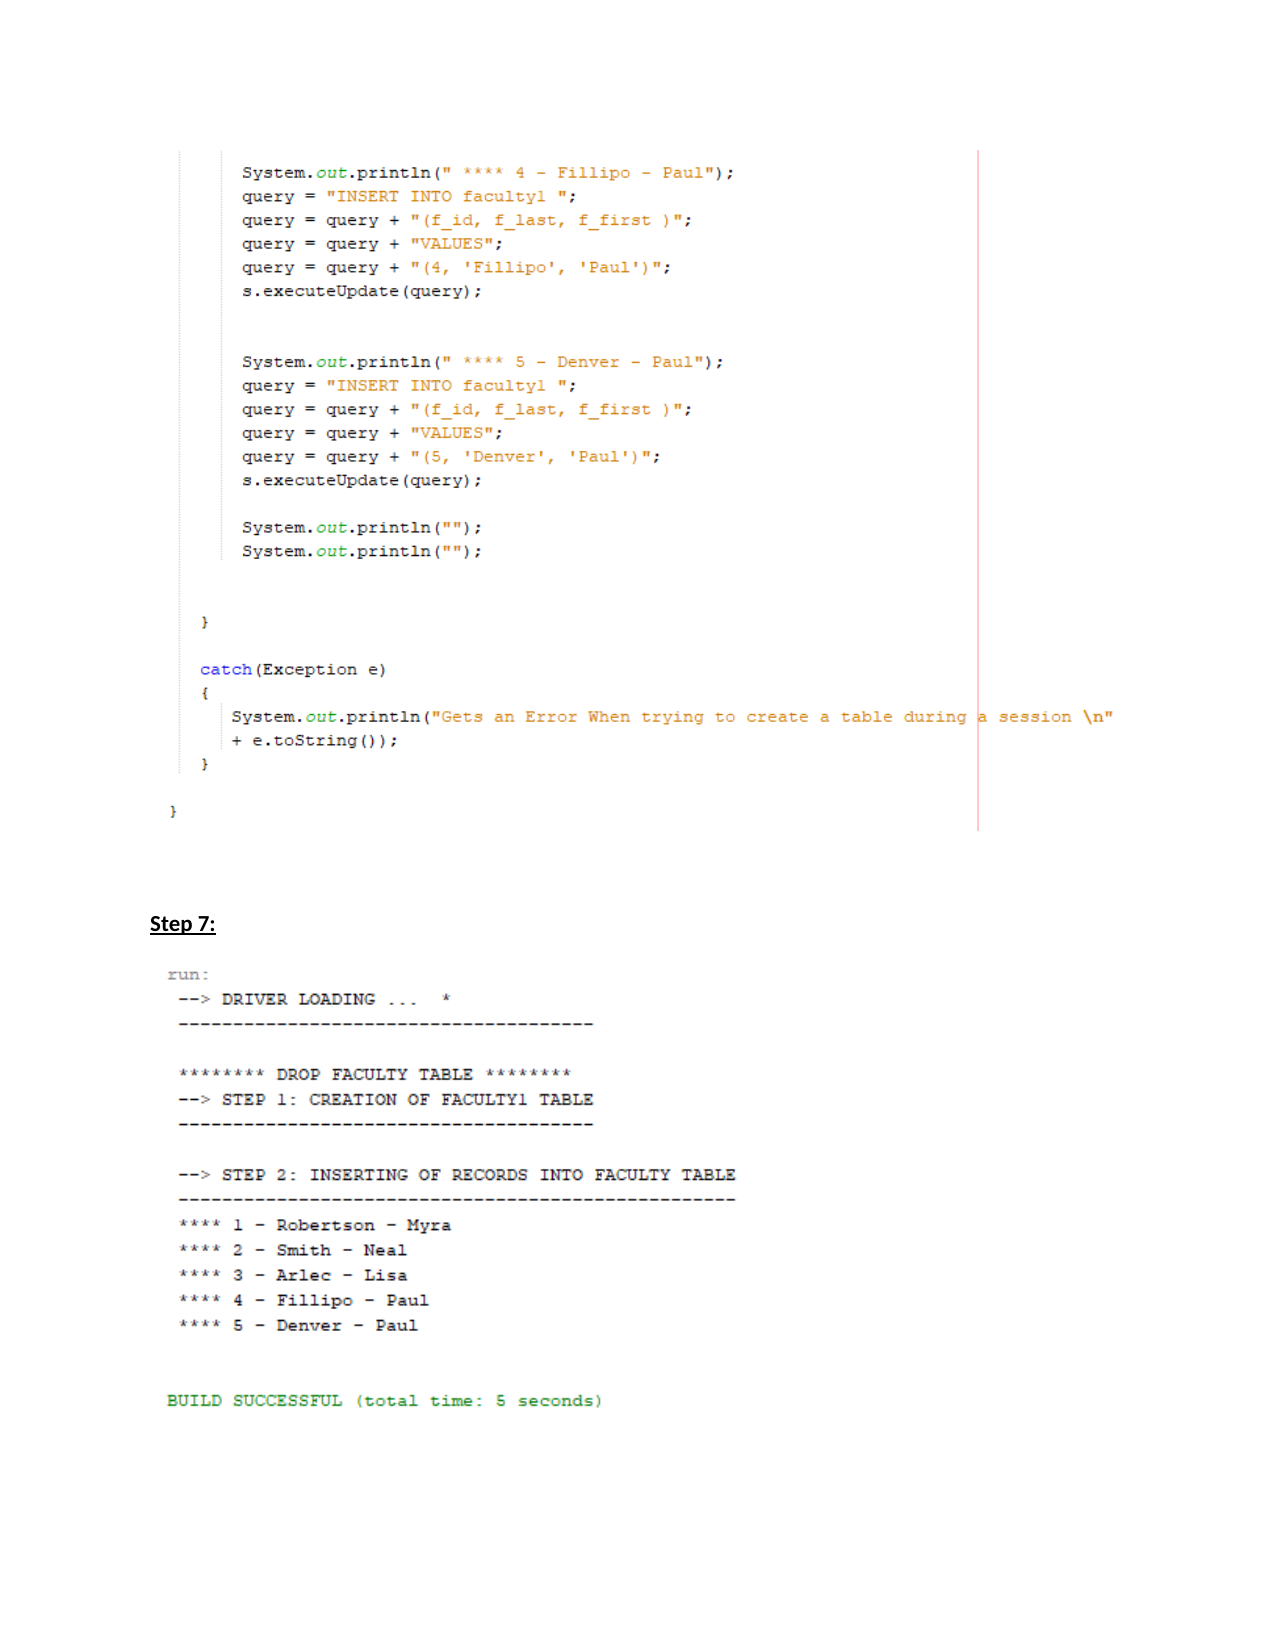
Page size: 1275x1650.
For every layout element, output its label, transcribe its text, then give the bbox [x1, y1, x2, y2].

picture [150, 962, 760, 1436]
picture [150, 150, 1125, 831]
text Step 7: [150, 909, 1125, 937]
